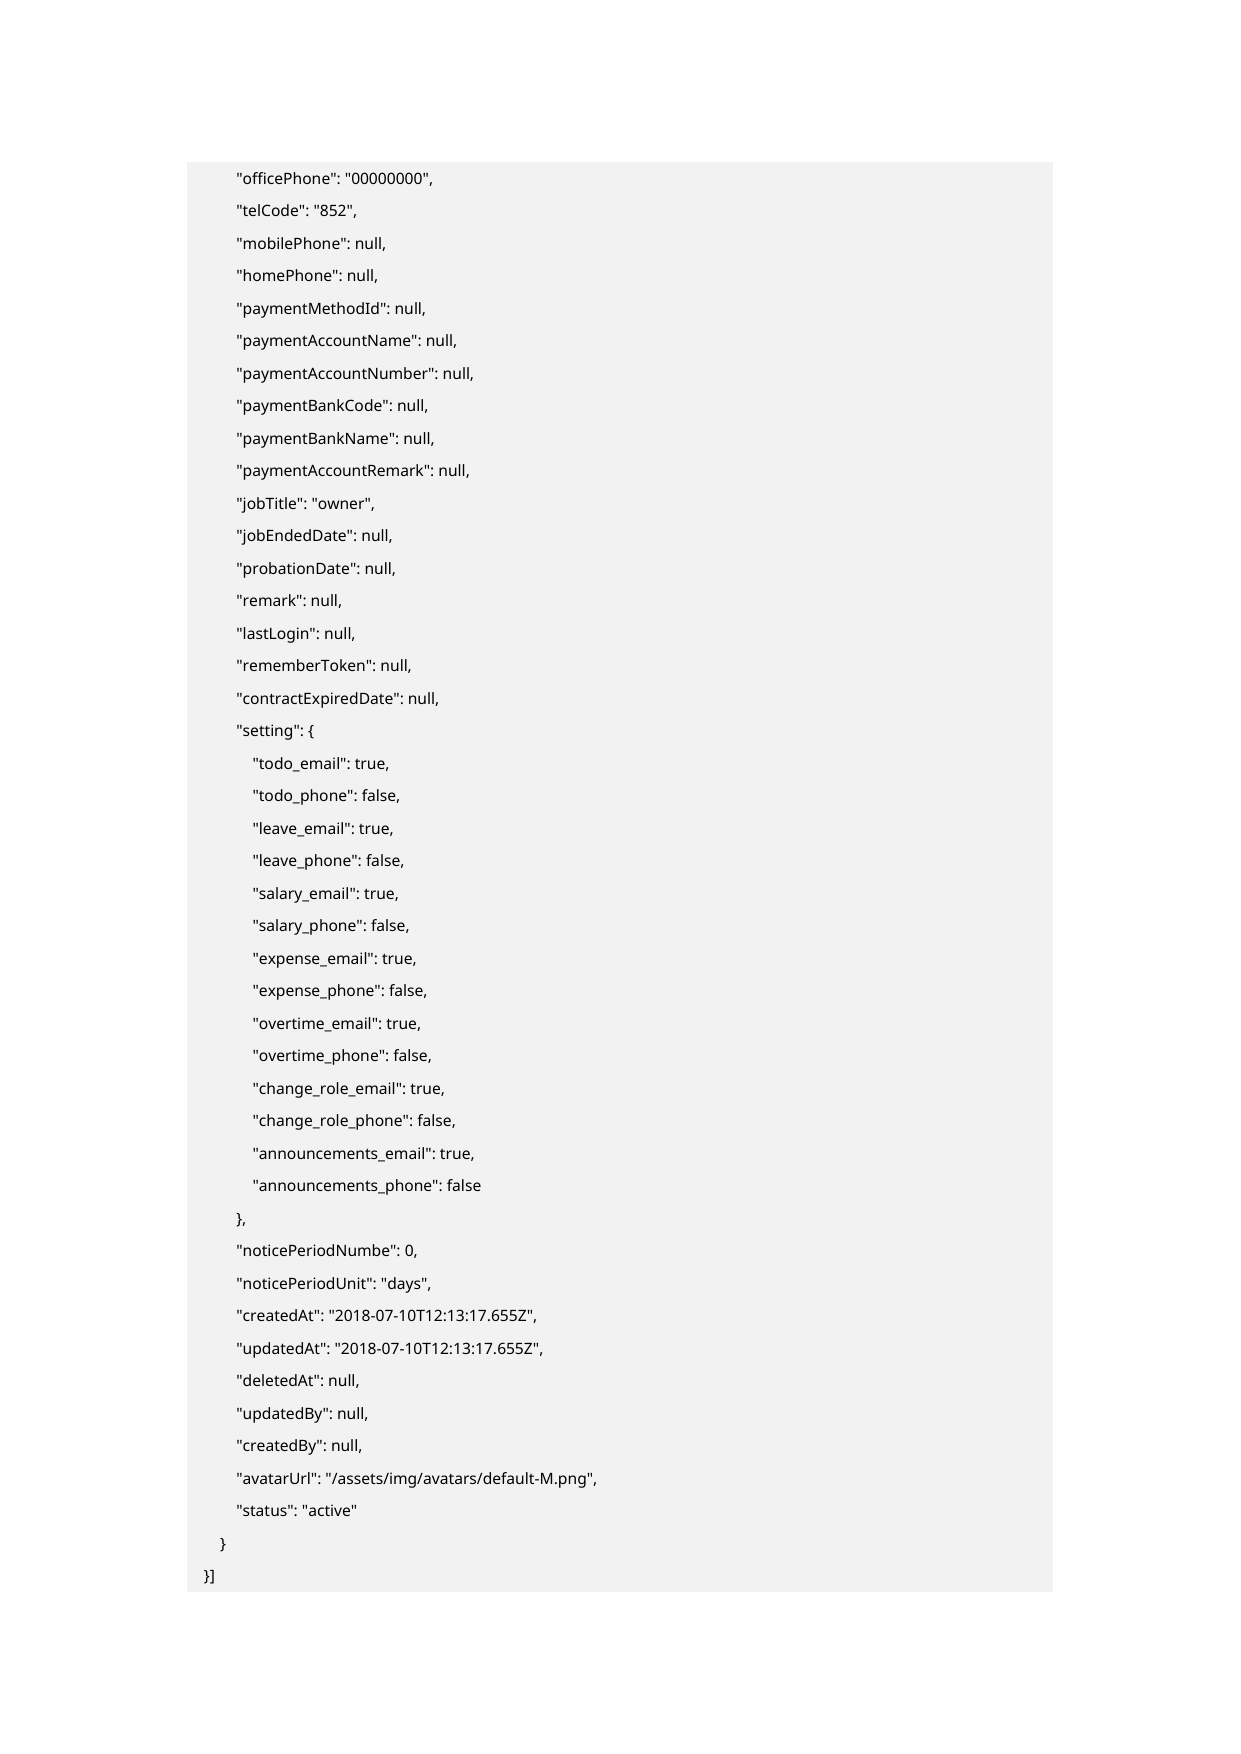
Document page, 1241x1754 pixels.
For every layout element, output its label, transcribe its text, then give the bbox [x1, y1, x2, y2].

text "noticePeriodNumbe": 0, [187, 1234, 1053, 1267]
text "leave_phone": false, [187, 844, 1053, 877]
text "change_role_email": true, [187, 1072, 1053, 1104]
text "rememberToken": null, [187, 649, 1053, 682]
text "announcements_email": true, [187, 1137, 1053, 1169]
text "leave_email": true, [187, 812, 1053, 844]
text "contractExpiredDate": null, [187, 682, 1053, 714]
text "paymentBankName": null, [187, 422, 1053, 454]
text "overtime_email": true, [187, 1007, 1053, 1039]
text "updatedBy": null, [187, 1397, 1053, 1429]
text "homePhone": null, [187, 259, 1053, 292]
text "salary_email": true, [187, 877, 1053, 909]
text "overtime_phone": false, [187, 1039, 1053, 1072]
text } [187, 1527, 1053, 1559]
text "setting": { [187, 714, 1053, 747]
text "jobEndedDate": null, [187, 519, 1053, 552]
text "createdBy": null, [187, 1429, 1053, 1462]
text "todo_email": true, [187, 747, 1053, 779]
text "paymentAccountNumber": null, [187, 357, 1053, 389]
text "status": "active" [187, 1494, 1053, 1527]
text "officePhone": "00000000", [187, 162, 1053, 194]
text "avatarUrl": "/assets/img/avatars/default-M.png", [187, 1462, 1053, 1494]
text "change_role_phone": false, [187, 1104, 1053, 1137]
text "jobTitle": "owner", [187, 487, 1053, 519]
text "telCode": "852", [187, 194, 1053, 227]
text "announcements_phone": false [187, 1169, 1053, 1202]
text "paymentAccountRemark": null, [187, 454, 1053, 487]
text "noticePeriodUnit": "days", [187, 1267, 1053, 1299]
text "mobilePhone": null, [187, 227, 1053, 259]
text "updatedAt": "2018-07-10T12:13:17.655Z", [187, 1332, 1053, 1364]
text "expense_email": true, [187, 942, 1053, 974]
text "lastLogin": null, [187, 617, 1053, 649]
text "probationDate": null, [187, 552, 1053, 584]
text "todo_phone": false, [187, 779, 1053, 812]
text "deletedAt": null, [187, 1364, 1053, 1397]
text "remark": null, [187, 584, 1053, 617]
text "createdAt": "2018-07-10T12:13:17.655Z", [187, 1299, 1053, 1332]
text }] [187, 1559, 1053, 1592]
text }, [187, 1202, 1053, 1234]
text "salary_phone": false, [187, 909, 1053, 942]
text "paymentBankCode": null, [187, 389, 1053, 422]
text "paymentAccountName": null, [187, 324, 1053, 357]
text "paymentMethodId": null, [187, 292, 1053, 324]
text "expense_phone": false, [187, 974, 1053, 1007]
